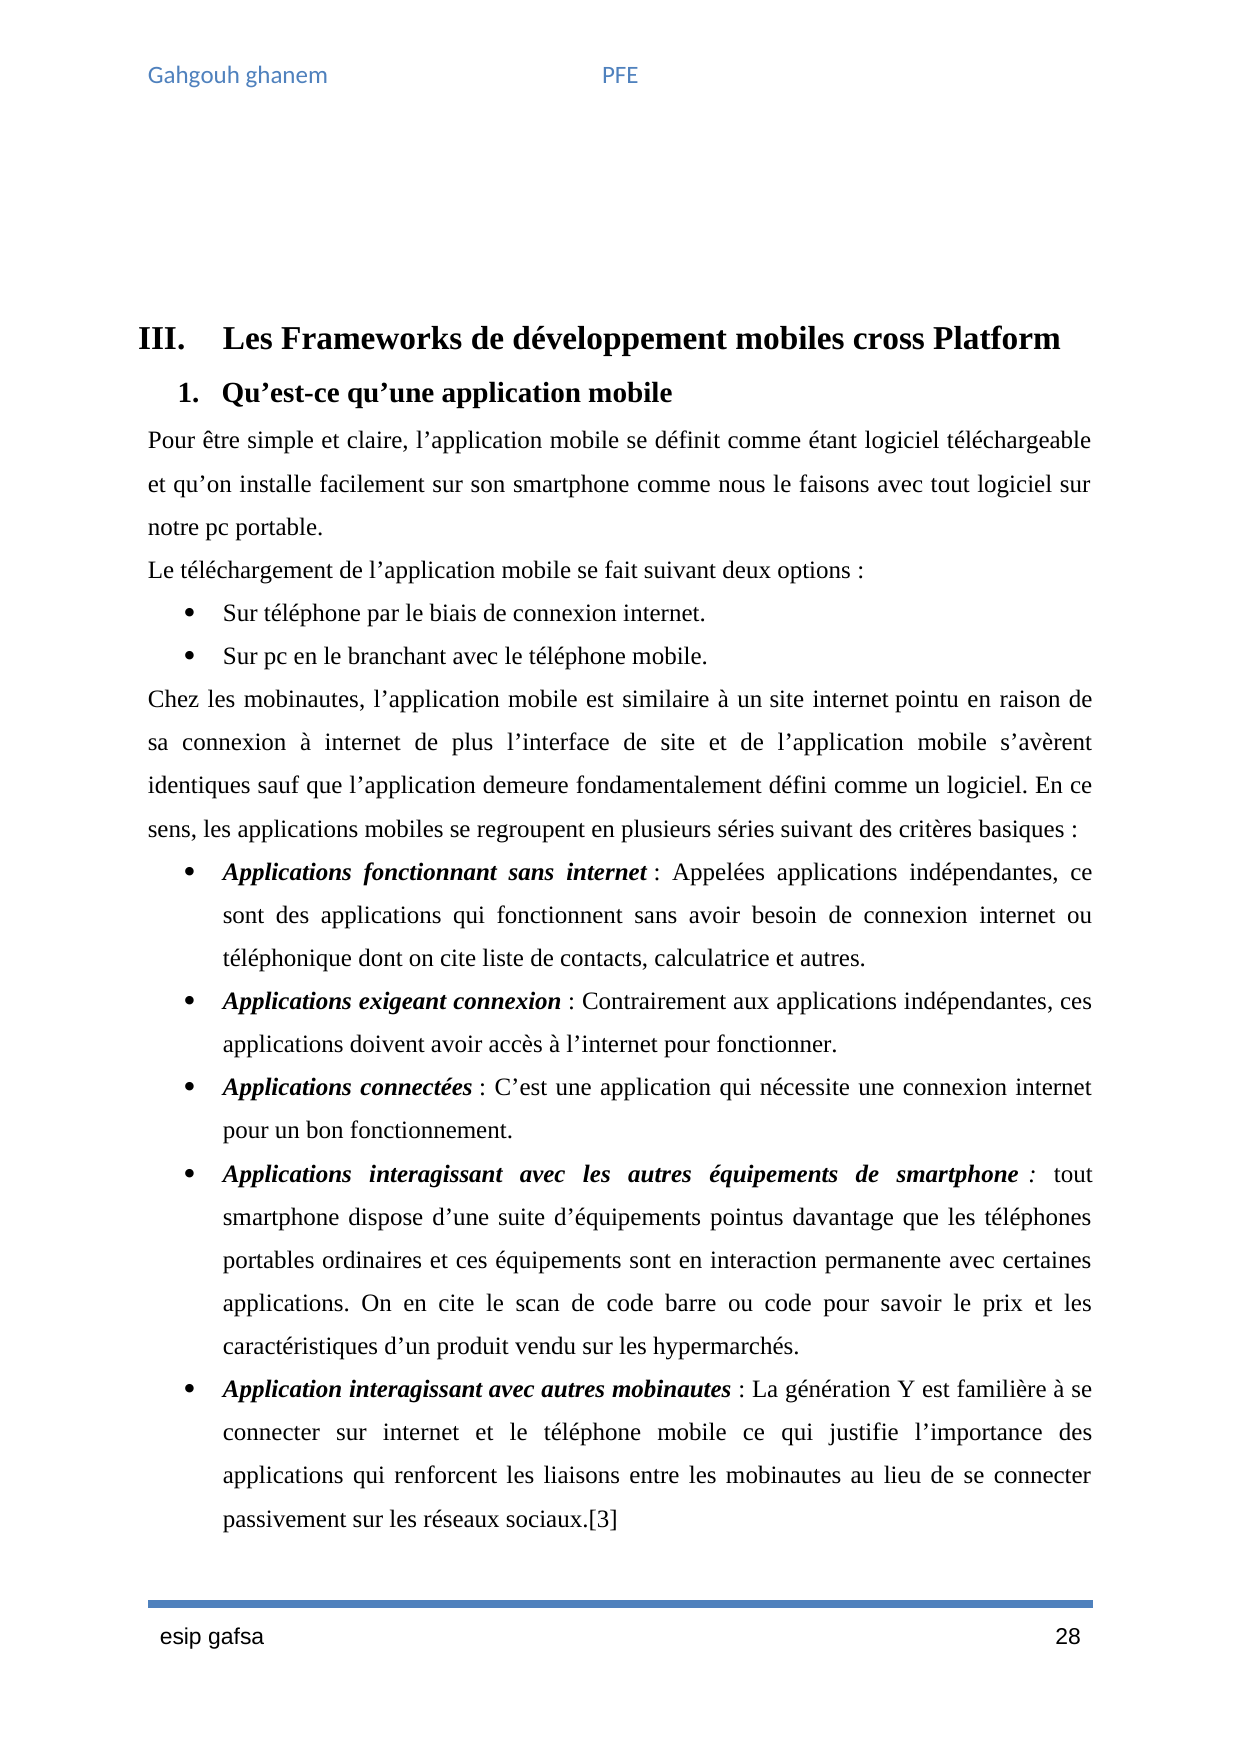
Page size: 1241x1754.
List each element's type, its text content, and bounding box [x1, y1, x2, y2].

list Applications fonctionnant sans internet : Appelées applications indépendantes, ce sont des applications qui fonctionnent sans avoir besoin de connexion internet ou téléphonique dont on cite liste de contacts, calculatrice et autres. [185, 857, 1093, 972]
subtitle Les Frameworks de développement mobiles cross Platform [185, 319, 1093, 357]
text Chez les mobinautes, l’application mobile est similaire à un site internet pointu en raison de sa connexion à internet de plus l’interface de site et de l’application mobile s’avèrent identiques sauf que l’application demeure fondamentalement défini comme un logiciel. En ce sens, les applications mobiles se regroupent en plusieurs séries suivant des critères basiques : [148, 684, 1093, 842]
list Application interagissant avec autres mobinautes : La génération Y est familière à se connecter sur internet et le téléphone mobile ce qui justifie l’importance des applications qui renforcent les liaisons entre les mobinautes au lieu de se connecter passivement sur les réseaux sociaux.[3] [185, 1374, 1093, 1532]
list Applications connectées : C’est une application qui nécessite une connexion internet pour un bon fonctionnement. [185, 1072, 1093, 1144]
text Pour être simple et claire, l’application mobile se définit comme étant logiciel téléchargeable et qu’on installe facilement sur son smartphone comme nous le faisons avec tout logiciel sur notre pc portable. [148, 426, 1093, 541]
list Sur téléphone par le biais de connexion internet. [185, 598, 1093, 627]
list Sur pc en le branchant avec le téléphone mobile. [185, 641, 1093, 670]
list Qu’est-ce qu’une application mobile [177, 375, 1093, 409]
text Le téléchargement de l’application mobile se fait suivant deux options : [148, 555, 1093, 584]
list Applications exigeant connexion : Contrairement aux applications indépendantes, ces applications doivent avoir accès à l’internet pour fonctionner. [185, 986, 1093, 1058]
list Applications interagissant avec les autres équipements de smartphone : tout smartphone dispose d’une suite d’équipements pointus davantage que les téléphones portables ordinaires et ces équipements sont en interaction permanente avec certaines applications. On en cite le scan de code barre ou code pour savoir le prix et les caractéristiques d’un produit vendu sur les hypermarchés. [185, 1159, 1093, 1360]
